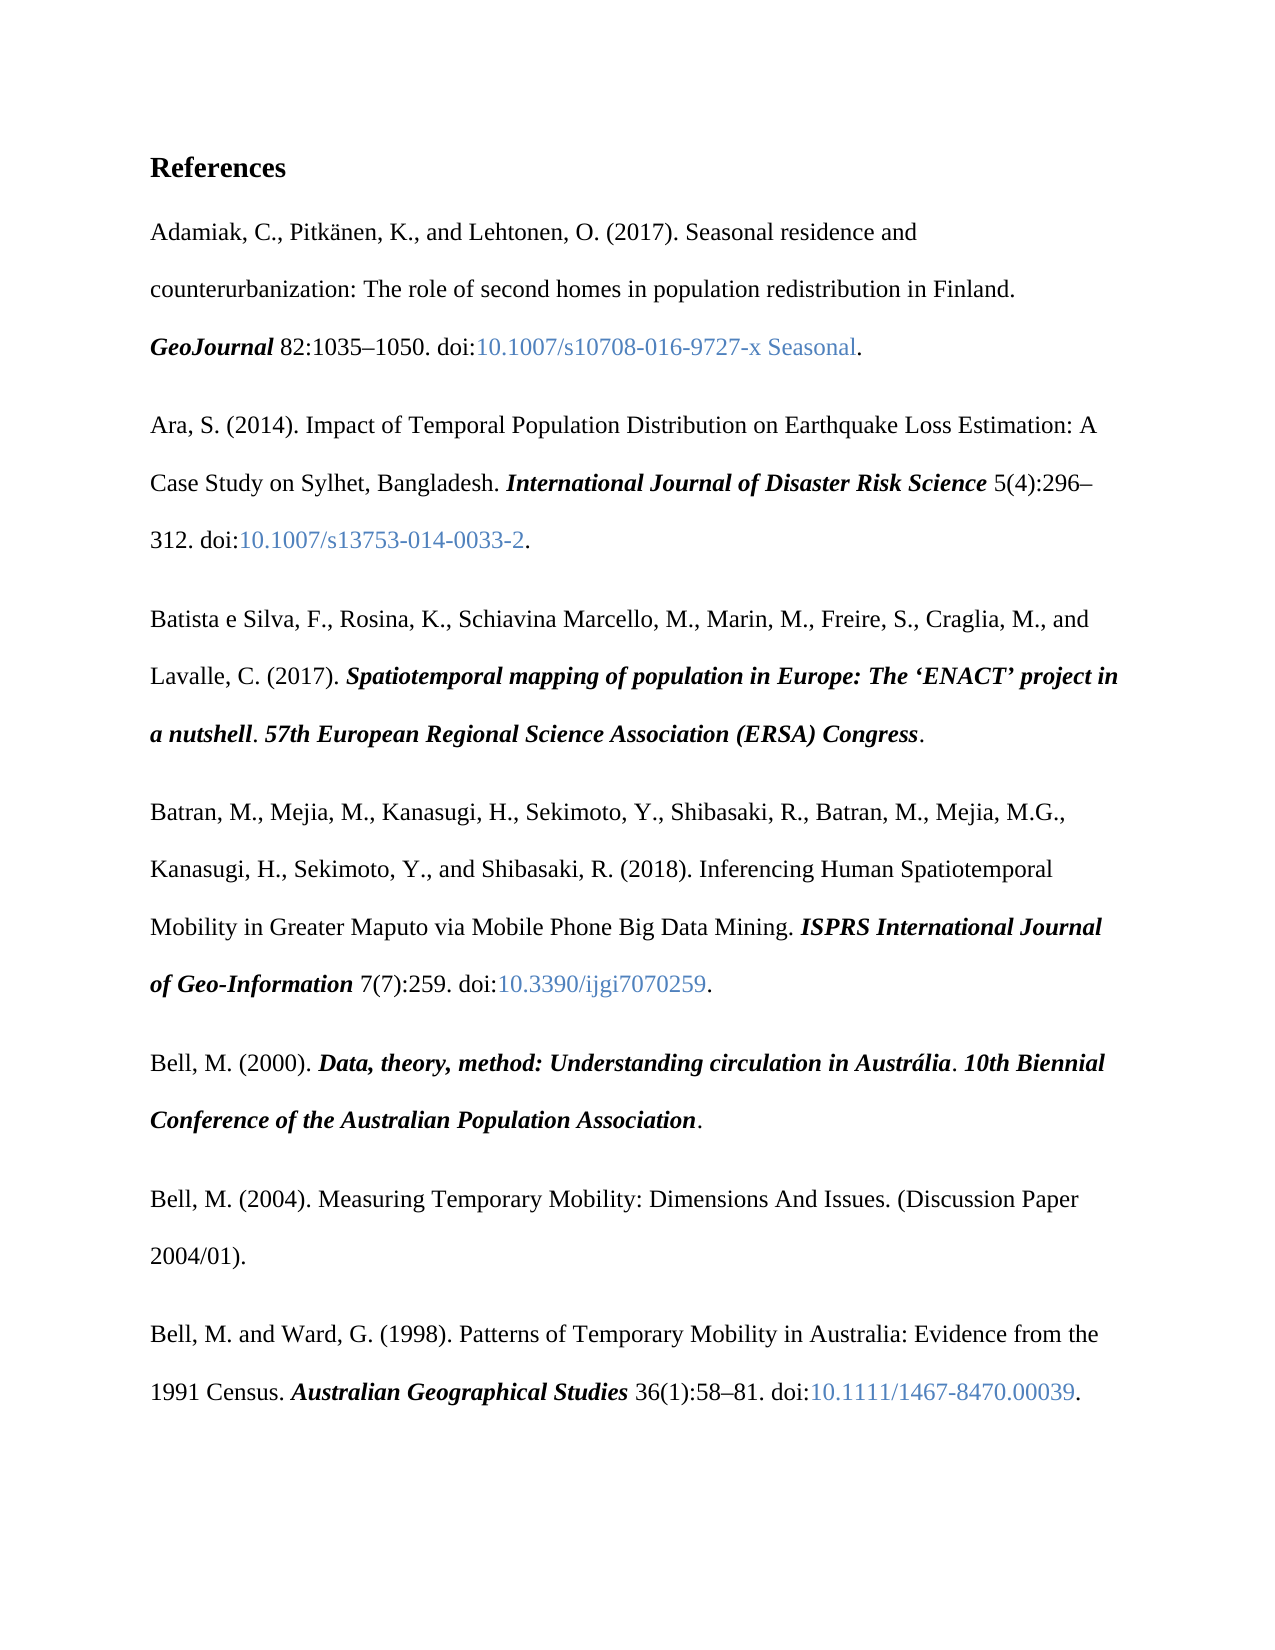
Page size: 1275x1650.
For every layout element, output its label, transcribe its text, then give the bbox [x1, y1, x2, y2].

text Adamiak, C., Pitkänen, K., and Lehtonen, O. (2017). Seasonal residence and counterurbanization: The role of second homes in population redistribution in Finland. GeoJournal 82:1035–1050. doi:10.1007/s10708-016-9727-x Seasonal. [150, 217, 1125, 361]
subtitle References [150, 150, 1125, 183]
text Bell, M. (2000). Data, theory, method: Understanding circulation in Austrália. 10th Biennial Conference of the Australian Population Association. [150, 1048, 1125, 1134]
text Bell, M. and Ward, G. (1998). Patterns of Temporary Mobility in Australia: Evidence from the 1991 Census. Australian Geographical Studies 36(1):58–81. doi:10.1111/1467-8470.00039. [150, 1319, 1125, 1406]
text Batran, M., Mejia, M., Kanasugi, H., Sekimoto, Y., Shibasaki, R., Batran, M., Mejia, M.G., Kanasugi, H., Sekimoto, Y., and Shibasaki, R. (2018). Inferencing Human Spatiotemporal Mobility in Greater Maputo via Mobile Phone Big Data Mining. ISPRS International Journal of Geo-Information 7(7):259. doi:10.3390/ijgi7070259. [150, 797, 1125, 998]
text Ara, S. (2014). Impact of Temporal Population Distribution on Earthquake Loss Estimation: A Case Study on Sylhet, Bangladesh. International Journal of Disaster Risk Science 5(4):296–312. doi:10.1007/s13753-014-0033-2. [150, 410, 1125, 554]
text Batista e Silva, F., Rosina, K., Schiavina Marcello, M., Marin, M., Freire, S., Craglia, M., and Lavalle, C. (2017). Spatiotemporal mapping of population in Europe: The ‘ENACT’ project in a nutshell. 57th European Regional Science Association (ERSA) Congress. [150, 604, 1125, 747]
text Bell, M. (2004). Measuring Temporary Mobility: Dimensions And Issues. (Discussion Paper 2004/01). [150, 1184, 1125, 1270]
